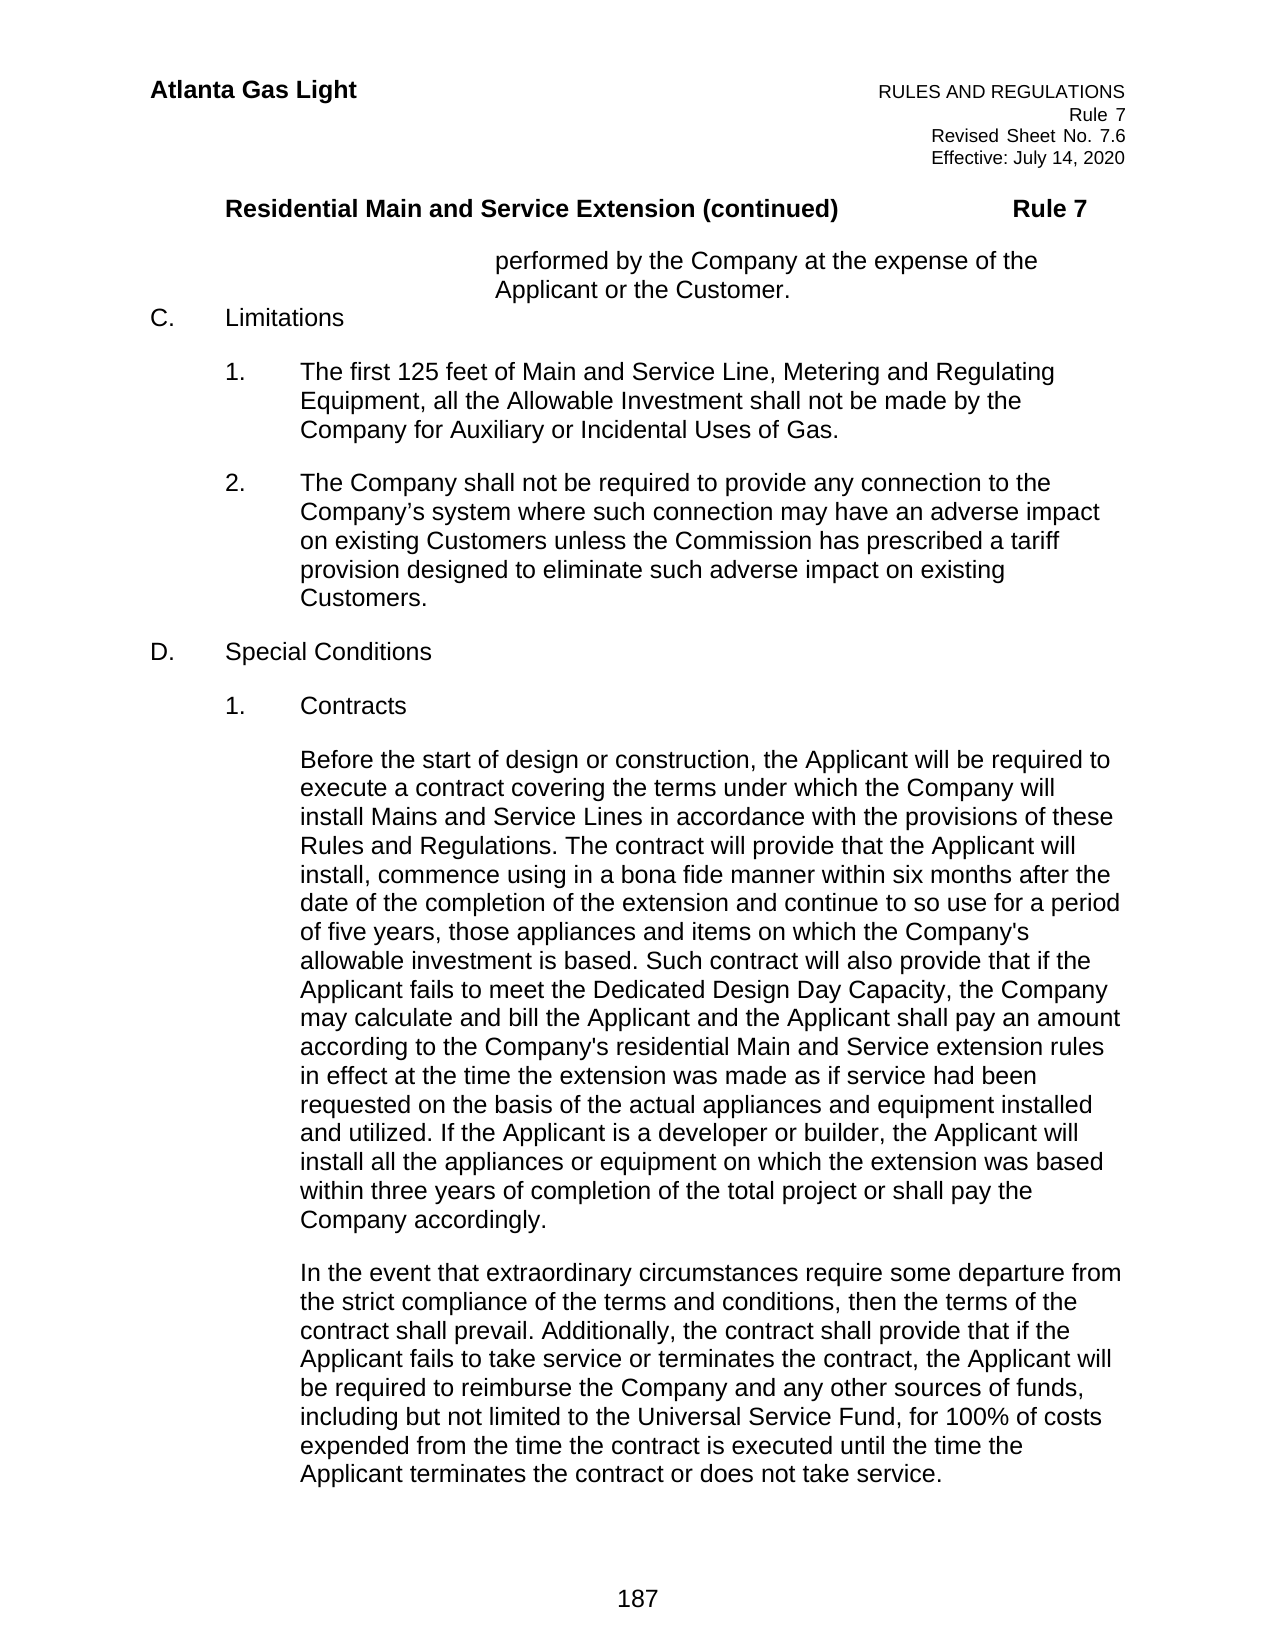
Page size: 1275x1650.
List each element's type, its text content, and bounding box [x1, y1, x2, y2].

text performed by the Company at the expense of the Applicant or the Customer. [495, 246, 1041, 303]
text Before the start of design or construction, the Applicant will be required to execute a contract covering the terms under which the Company will install Mains and Service Lines in accordance with the provisions of these Rules and Regulations. The contract will provide that the Applicant will install, commence using in a bona fide manner within six months after the date of the completion of the extension and continue to so use for a period of five years, those appliances and items on which the Company's allowable investment is based. Such contract will also provide that if the Applicant fails to meet the Dedicated Design Day Capacity, the Company may calculate and bill the Applicant and the Applicant shall pay an amount according to the Company's residential Main and Service extension rules in effect at the time the extension was made as if service had been requested on the basis of the actual appliances and equipment installed and utilized. If the Applicant is a developer or builder, the Applicant will install all the appliances or equipment on which the extension was based within three years of completion of the total project or shall pay the Company accordingly. [300, 745, 1122, 1233]
list The first 125 feet of Main and Service Line, Metering and Regulating Equipment, all the Allowable Investment shall not be made by the Company for Auxiliary or Incidental Uses of Gas. [225, 357, 1057, 443]
list The Company shall not be required to provide any connection to the Company’s system where such connection may have an adverse impact on existing Customers unless the Commission has prescribed a tariff provision designed to eliminate such adverse impact on existing Customers. [225, 468, 1101, 612]
list Limitations [150, 303, 349, 332]
list Special Conditions [150, 637, 1142, 666]
list Contracts [225, 691, 1142, 720]
text In the event that extraordinary circumstances require some departure from the strict compliance of the terms and conditions, then the terms of the contract shall prevail. Additionally, the contract shall provide that if the Applicant fails to take service or terminates the contract, the Applicant will be required to reimburse the Company and any other sources of funds, including but not limited to the Universal Service Fund, for 100% of costs expended from the time the contract is executed until the time the Applicant terminates the contract or does not take service. [300, 1258, 1125, 1488]
